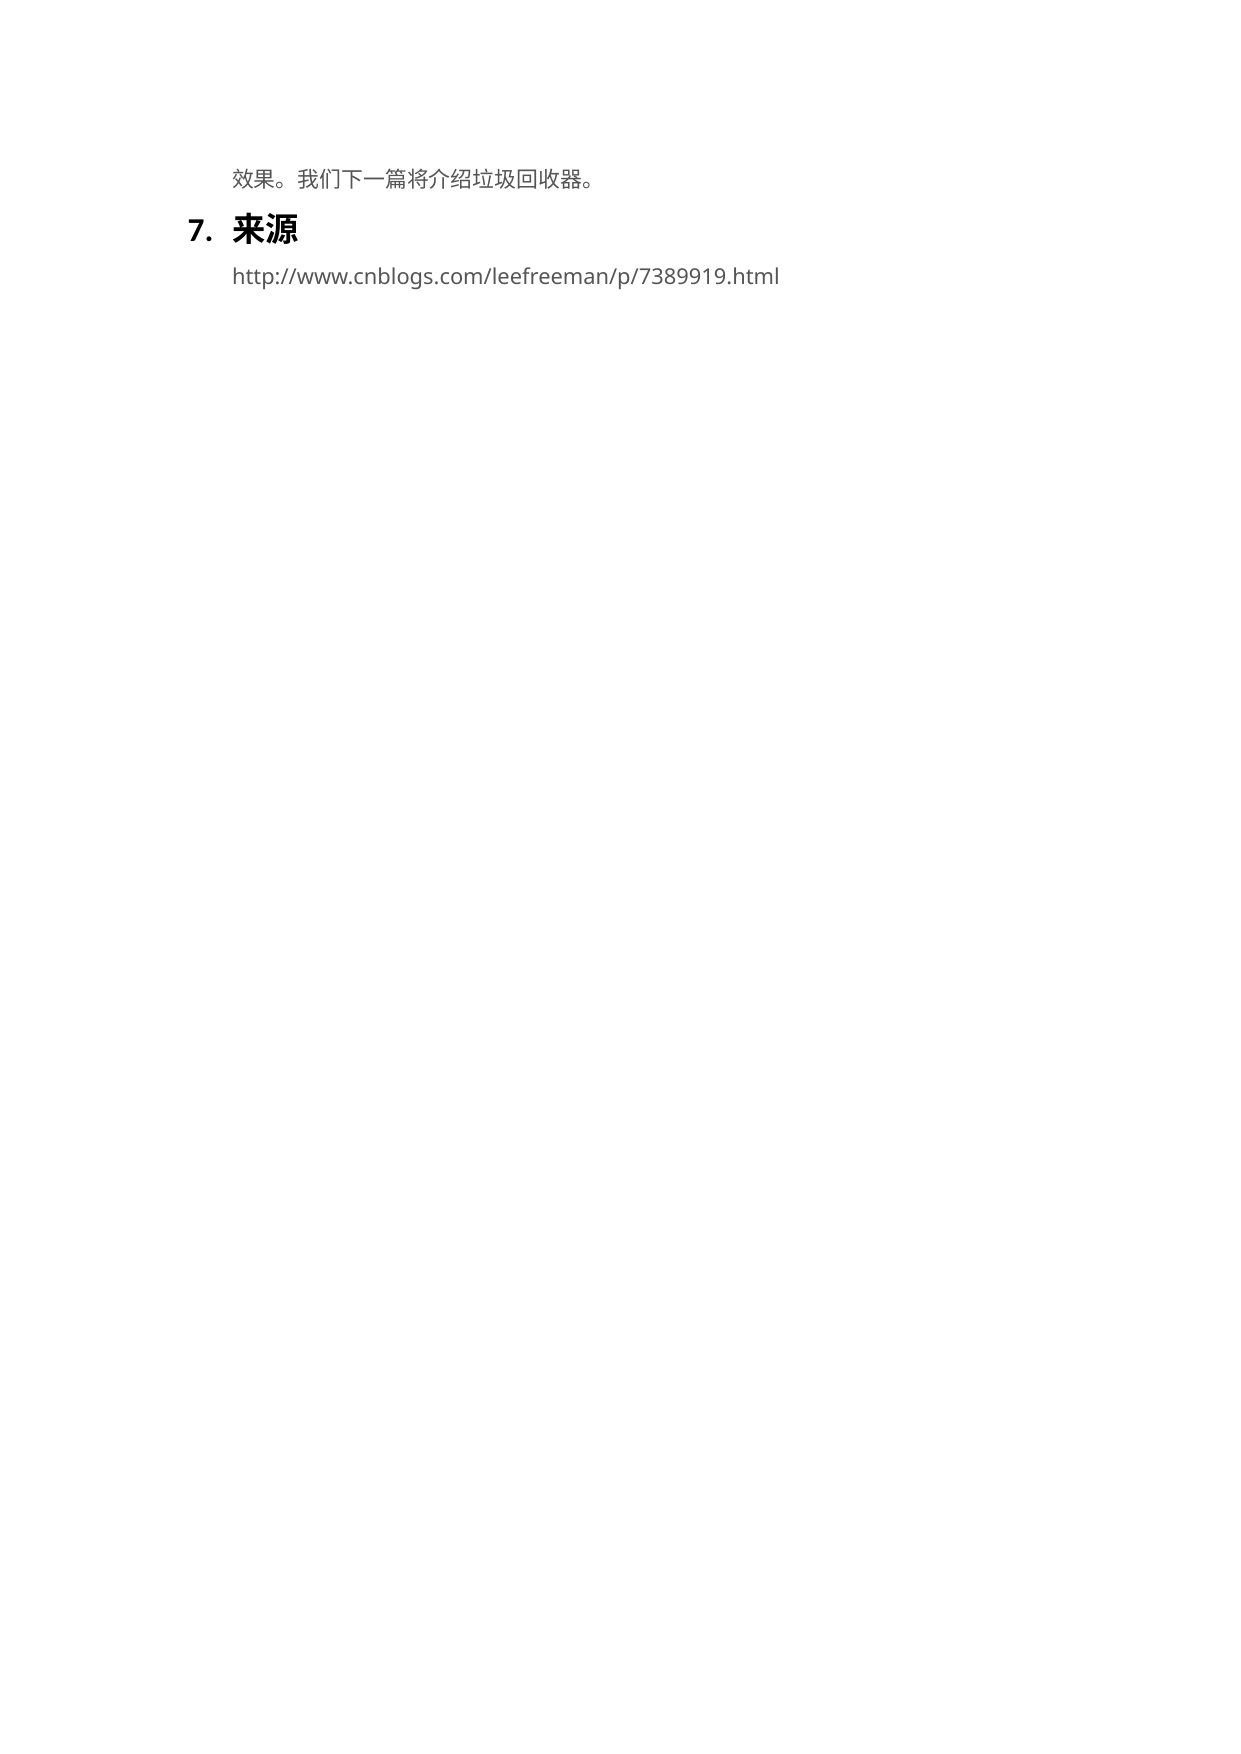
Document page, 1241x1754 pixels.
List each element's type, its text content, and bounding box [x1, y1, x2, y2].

list 来源 [187, 194, 1053, 259]
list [232, 162, 1053, 194]
list http://www.cnblogs.com/leefreeman/p/7389919.html [232, 259, 1053, 292]
